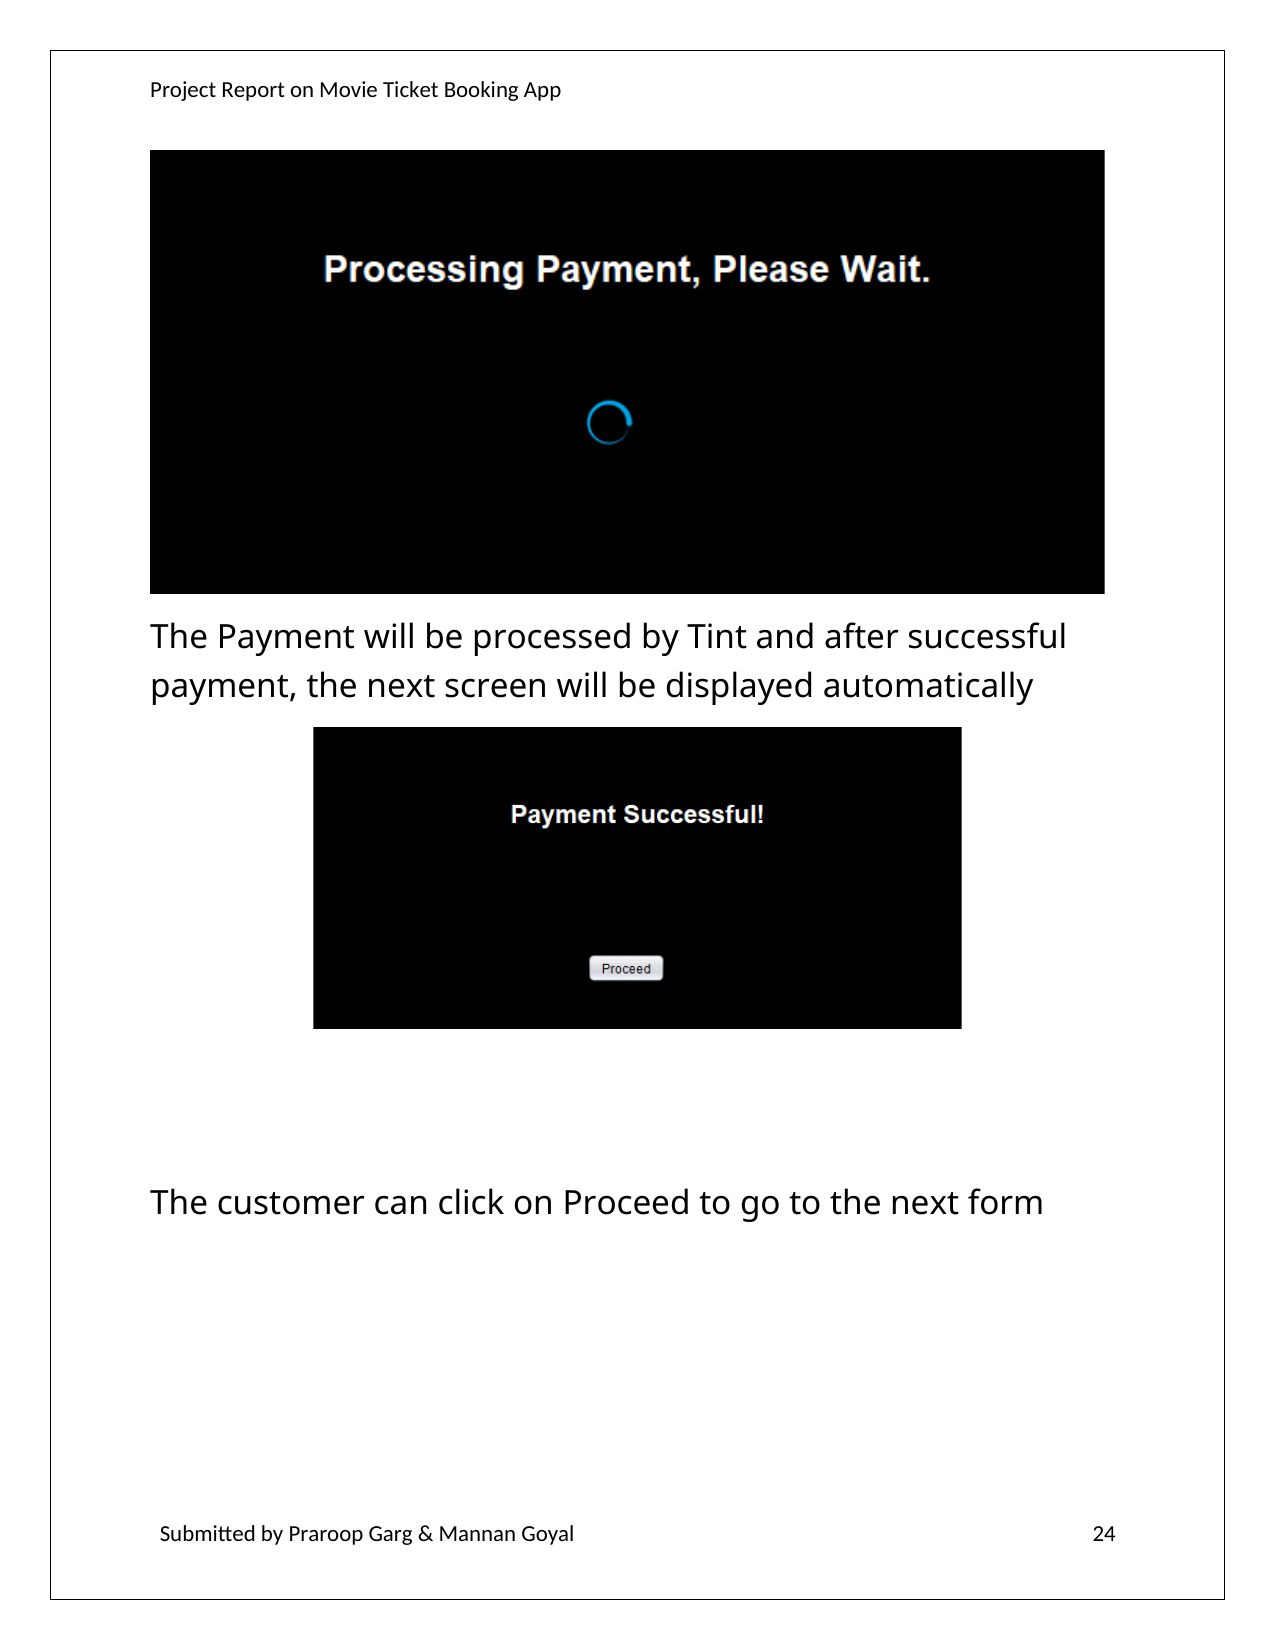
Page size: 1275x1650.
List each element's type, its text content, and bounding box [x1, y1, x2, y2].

picture [313, 727, 962, 1029]
text The Payment will be processed by Tint and after successful payment, the next screen will be displayed automatically [150, 612, 1125, 707]
picture [150, 150, 1105, 594]
text The customer can click on Proceed to go to the next form [150, 1179, 1125, 1224]
